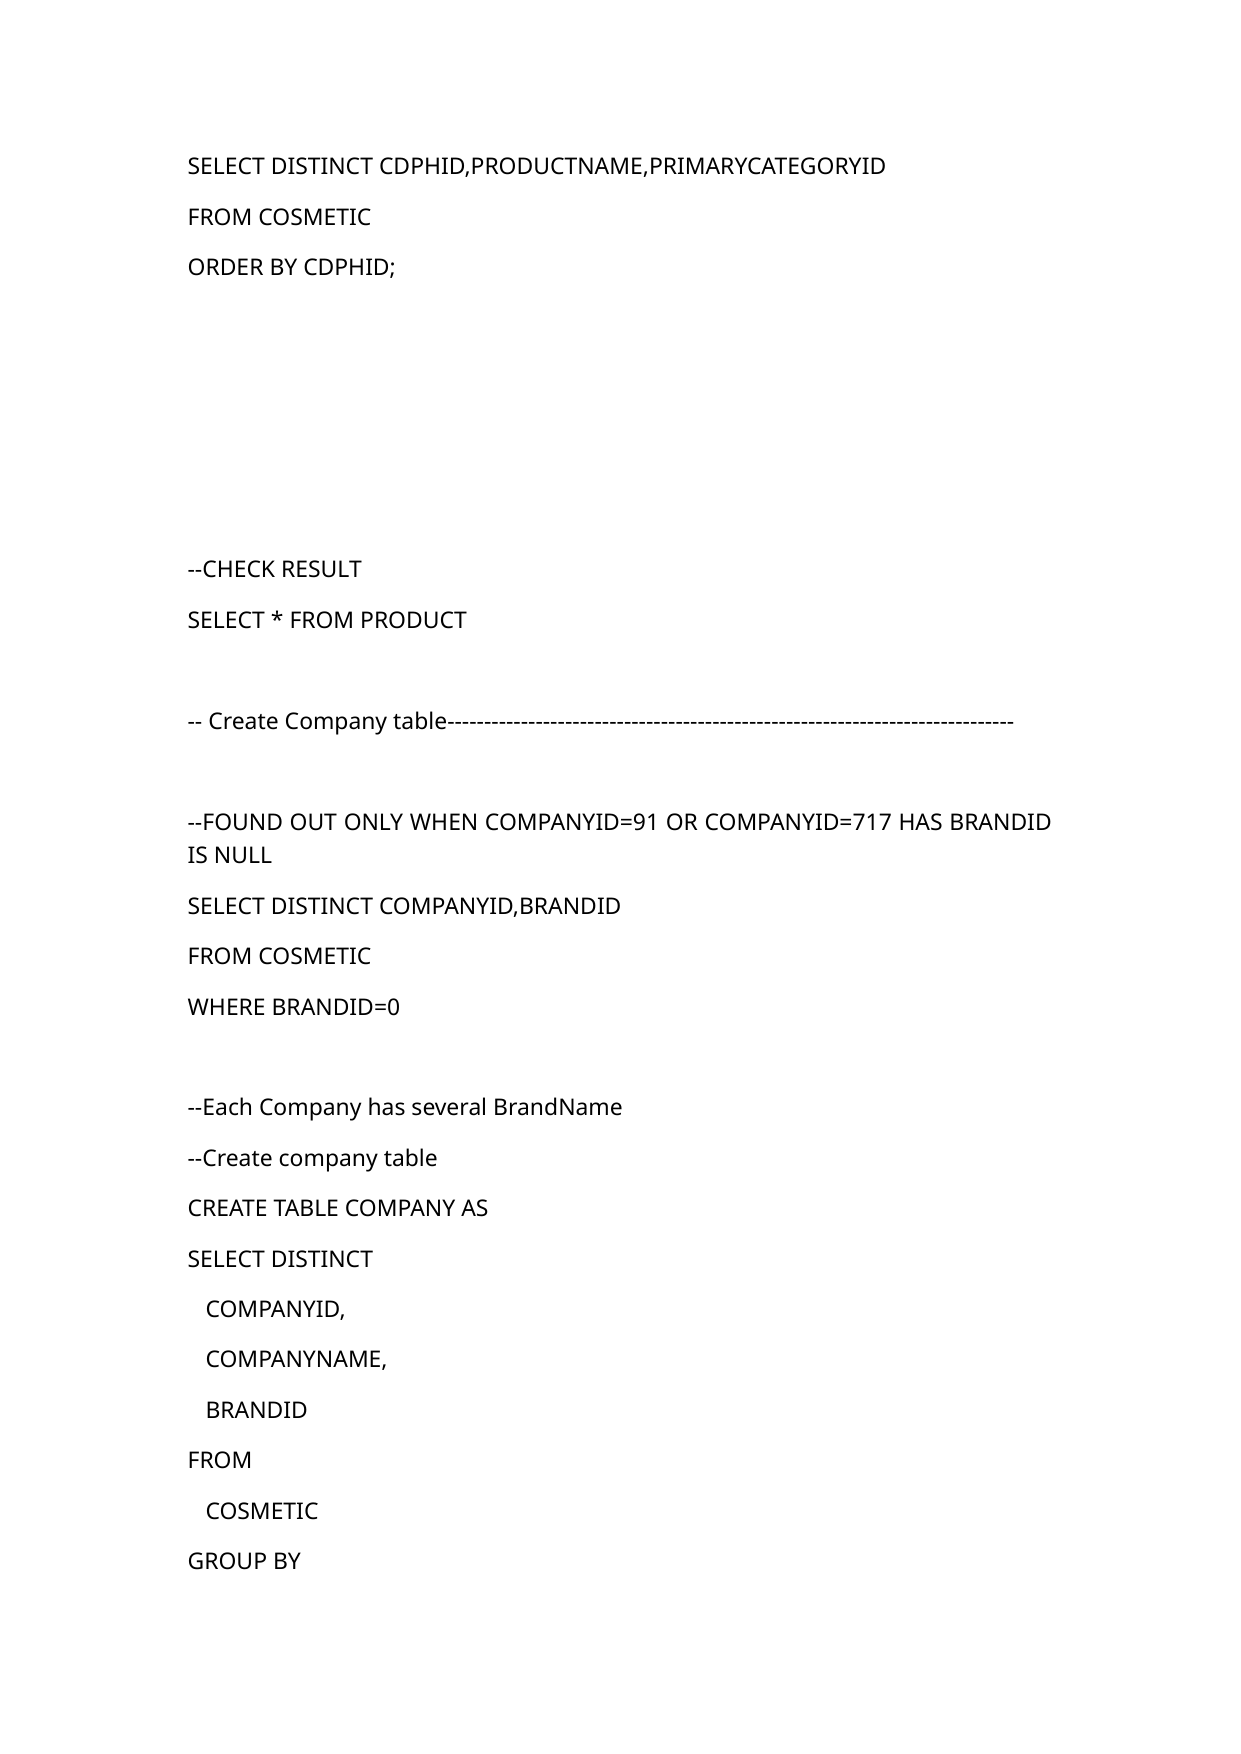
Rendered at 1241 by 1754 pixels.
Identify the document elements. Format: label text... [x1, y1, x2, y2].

text GROUP BY [187, 1545, 1053, 1576]
text FROM [187, 1444, 1053, 1475]
text WHERE BRANDID=0 [187, 990, 1053, 1022]
text COMPANYNAME, [187, 1343, 1053, 1374]
text -- Create Company table----------------------------------------------------------------------------- [187, 704, 1053, 736]
text FROM COSMETIC [187, 200, 1053, 232]
text CREATE TABLE COMPANY AS [187, 1192, 1053, 1223]
text --FOUND OUT ONLY WHEN COMPANYID=91 OR COMPANYID=717 HAS BRANDID IS NULL [187, 805, 1053, 870]
text SELECT DISTINCT CDPHID,PRODUCTNAME,PRIMARYCATEGORYID [187, 150, 1053, 181]
text COSMETIC [187, 1494, 1053, 1526]
text BRANDID [187, 1394, 1053, 1425]
text SELECT DISTINCT [187, 1242, 1053, 1274]
text ORDER BY CDPHID; [187, 251, 1053, 282]
text SELECT DISTINCT COMPANYID,BRANDID [187, 889, 1053, 921]
text COMPANYID, [187, 1293, 1053, 1324]
text --Each Company has several BrandName [187, 1091, 1053, 1122]
text --CHECK RESULT [187, 553, 1053, 584]
text FROM COSMETIC [187, 940, 1053, 971]
text SELECT * FROM PRODUCT [187, 604, 1053, 635]
text --Create company table [187, 1142, 1053, 1173]
